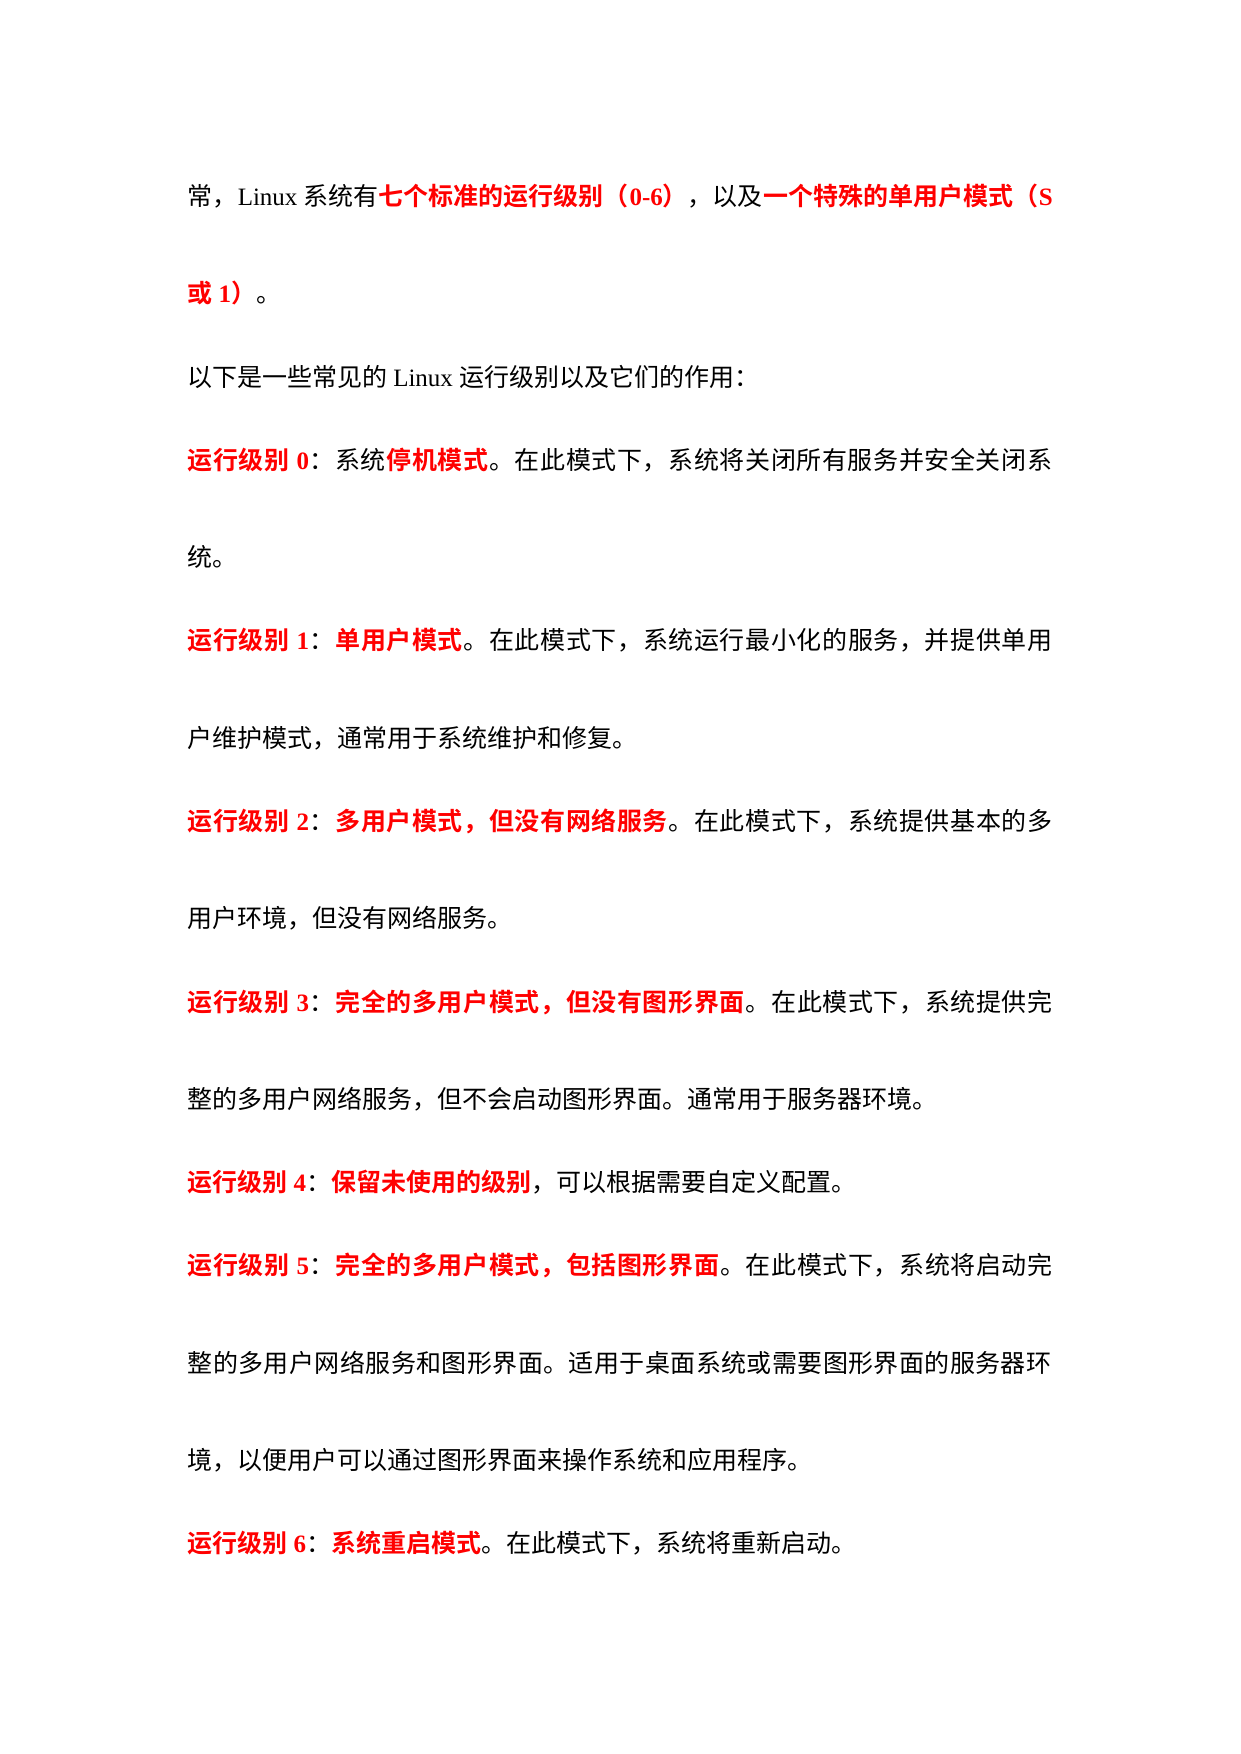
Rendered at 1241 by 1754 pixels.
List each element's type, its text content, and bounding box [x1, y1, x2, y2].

text 运行级别 4：保留未使用的级别，可以根据需要自定义配置。 [187, 1148, 1053, 1213]
text 以下是一些常见的 Linux 运行级别以及它们的作用： [187, 343, 1053, 408]
text 运行级别 5：完全的多用户模式，包括图形界面。在此模式下，系统将启动完整的多用户网络服务和图形界面。适用于桌面系统或需要图形界面的服务器环境，以便用户可以通过图形界面来操作系统和应用程序。 [187, 1231, 1053, 1491]
text 运行级别 0：系统停机模式。在此模式下，系统将关闭所有服务并安全关闭系统。 [187, 426, 1053, 588]
text 运行级别 2：多用户模式，但没有网络服务。在此模式下，系统提供基本的多用户环境，但没有网络服务。 [187, 787, 1053, 949]
text 运行级别 1：单用户模式。在此模式下，系统运行最小化的服务，并提供单用户维护模式，通常用于系统维护和修复。 [187, 606, 1053, 769]
text 运行级别 6：系统重启模式。在此模式下，系统将重新启动。 [187, 1509, 1053, 1574]
text 运行级别 3：完全的多用户模式，但没有图形界面。在此模式下，系统提供完整的多用户网络服务，但不会启动图形界面。通常用于服务器环境。 [187, 968, 1053, 1130]
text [187, 162, 1053, 324]
